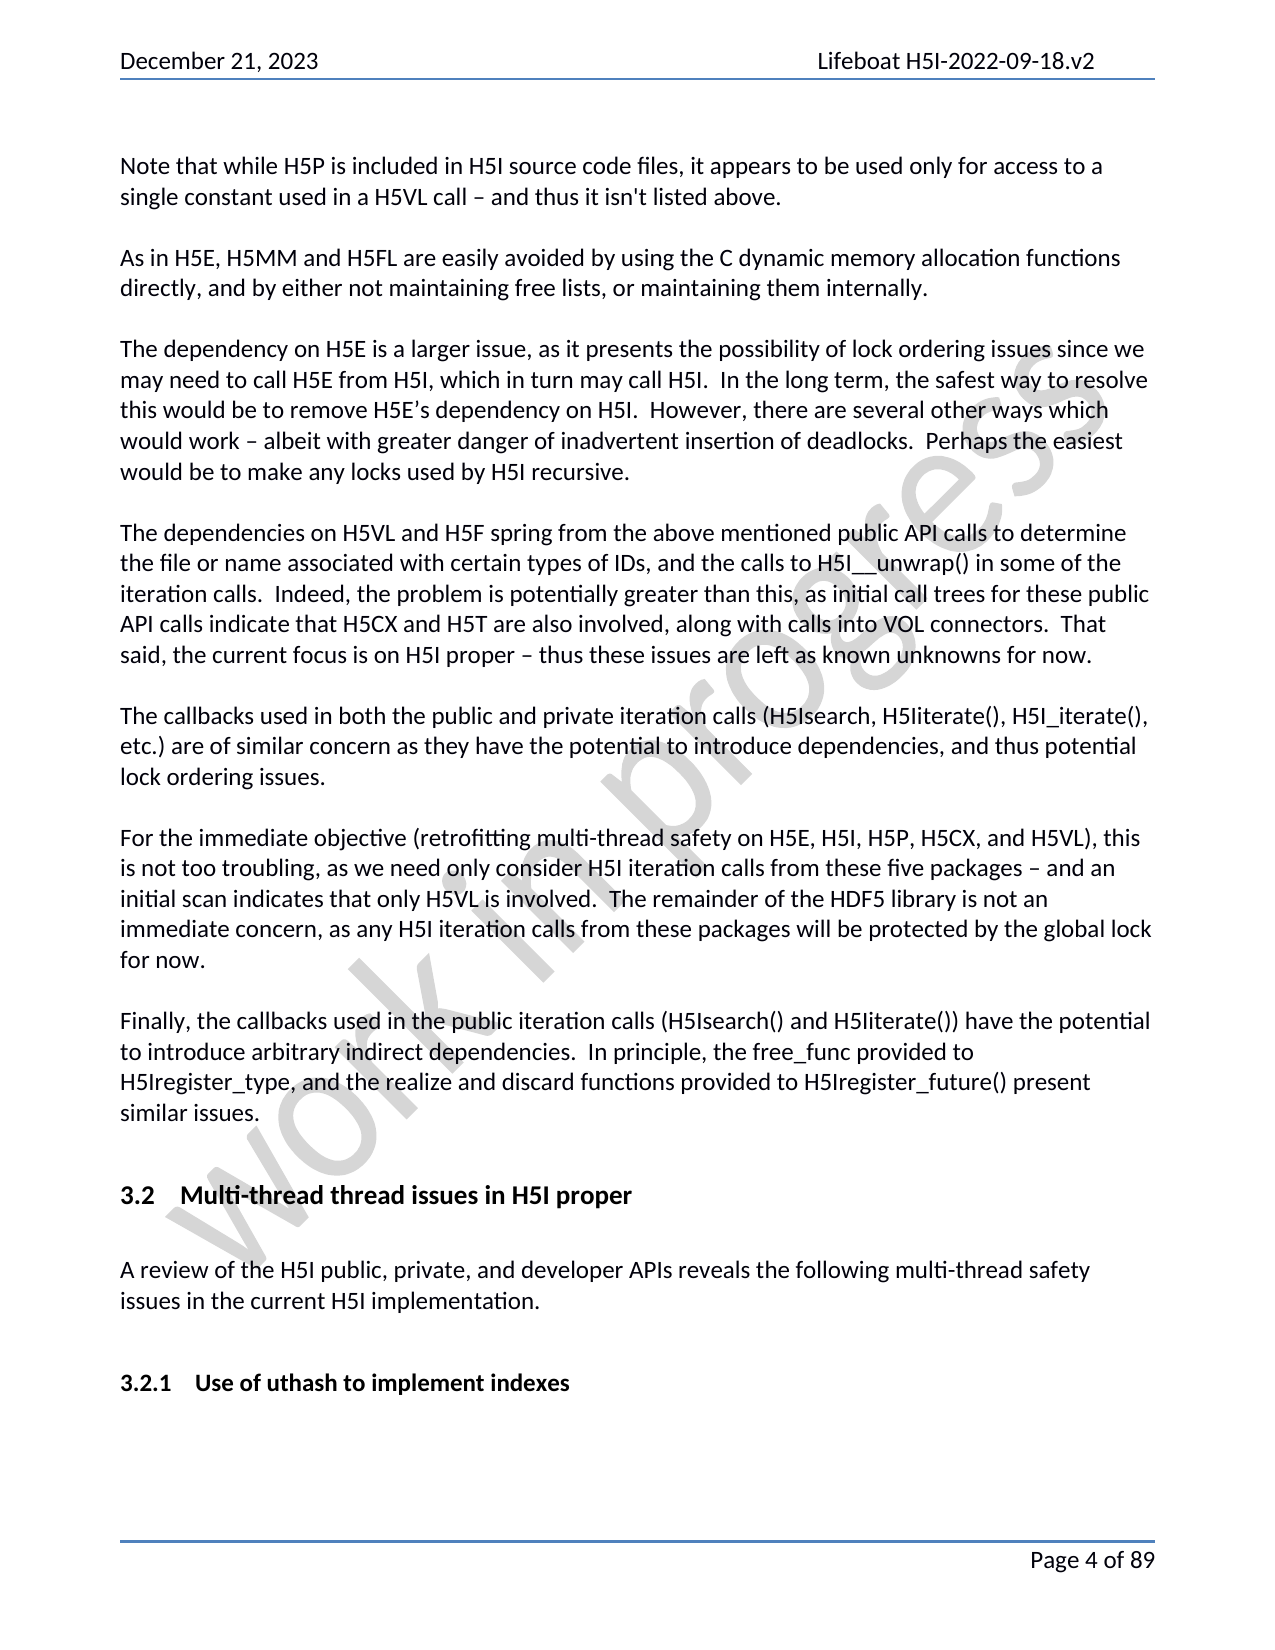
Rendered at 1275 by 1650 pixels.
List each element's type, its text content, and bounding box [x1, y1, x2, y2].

text The dependencies on H5VL and H5F spring from the above mentioned public API calls to determine the file or name associated with certain types of IDs, and the calls to H5I__unwrap() in some of the iteration calls. Indeed, the problem is potentially greater than this, as initial call trees for these public API calls indicate that H5CX and H5T are also involved, along with calls into VOL connectors. That said, the current focus is on H5I proper – thus these issues are left as known unknowns for now. [120, 517, 1155, 669]
text Finally, the callbacks used in the public iteration calls (H5Isearch() and H5Iiterate()) have the potential to introduce arbitrary indirect dependencies. In principle, the free_func provided to H5Iregister_type, and the realize and discard functions provided to H5Iregister_future() present similar issues. [120, 1005, 1155, 1127]
subtitle Use of uthash to implement indexes [120, 1367, 1155, 1397]
text A review of the H5I public, private, and developer APIs reveals the following multi-thread safety issues in the current H5I implementation. [120, 1254, 1155, 1316]
text The dependency on H5E is a larger issue, as it presents the possibility of lock ordering issues since we may need to call H5E from H5I, which in turn may call H5I. In the long term, the safest way to resolve this would be to remove H5E’s dependency on H5I. However, there are several other ways which would work – albeit with greater danger of inadvertent insertion of deadlocks. Perhaps the easiest would be to make any locks used by H5I recursive. [120, 334, 1155, 486]
subtitle Multi-thread thread issues in H5I proper [120, 1178, 1155, 1212]
text The callbacks used in both the public and private iteration calls (H5Isearch, H5Iiterate(), H5I_iterate(), etc.) are of similar concern as they have the potential to introduce dependencies, and thus potential lock ordering issues. [120, 700, 1155, 791]
text For the immediate objective (retrofitting multi-thread safety on H5E, H5I, H5P, H5CX, and H5VL), this is not too troubling, as we need only consider H5I iteration calls from these five packages – and an initial scan indicates that only H5VL is involved. The remainder of the HDF5 library is not an immediate concern, as any H5I iteration calls from these packages will be protected by the global lock for now. [120, 822, 1155, 974]
text As in H5E, H5MM and H5FL are easily avoided by using the C dynamic memory allocation functions directly, and by either not maintaining free lists, or maintaining them internally. [120, 242, 1155, 303]
text Note that while H5P is included in H5I source code files, it appears to be used only for access to a single constant used in a H5VL call – and thus it isn't listed above. [120, 151, 1155, 212]
